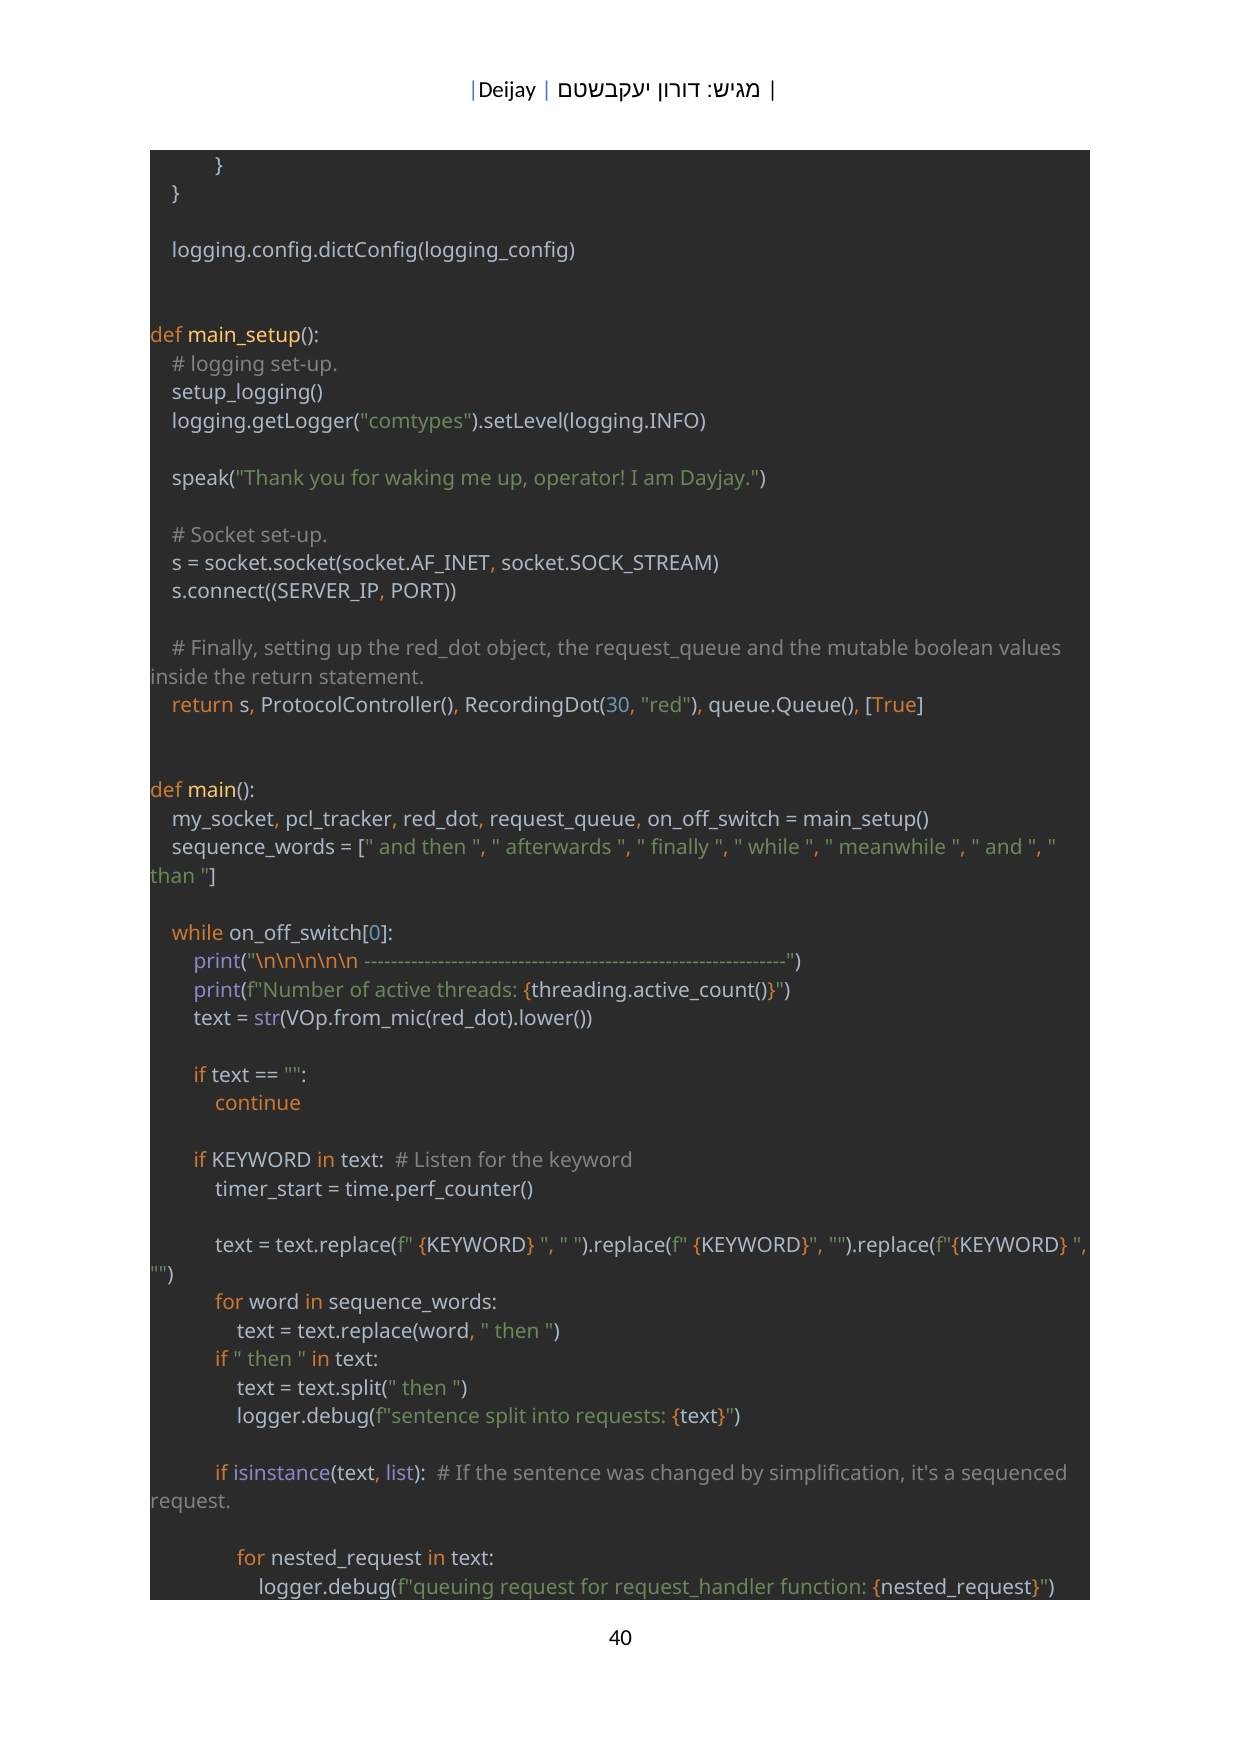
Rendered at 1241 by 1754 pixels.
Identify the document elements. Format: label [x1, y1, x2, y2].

text [150, 150, 1090, 1600]
